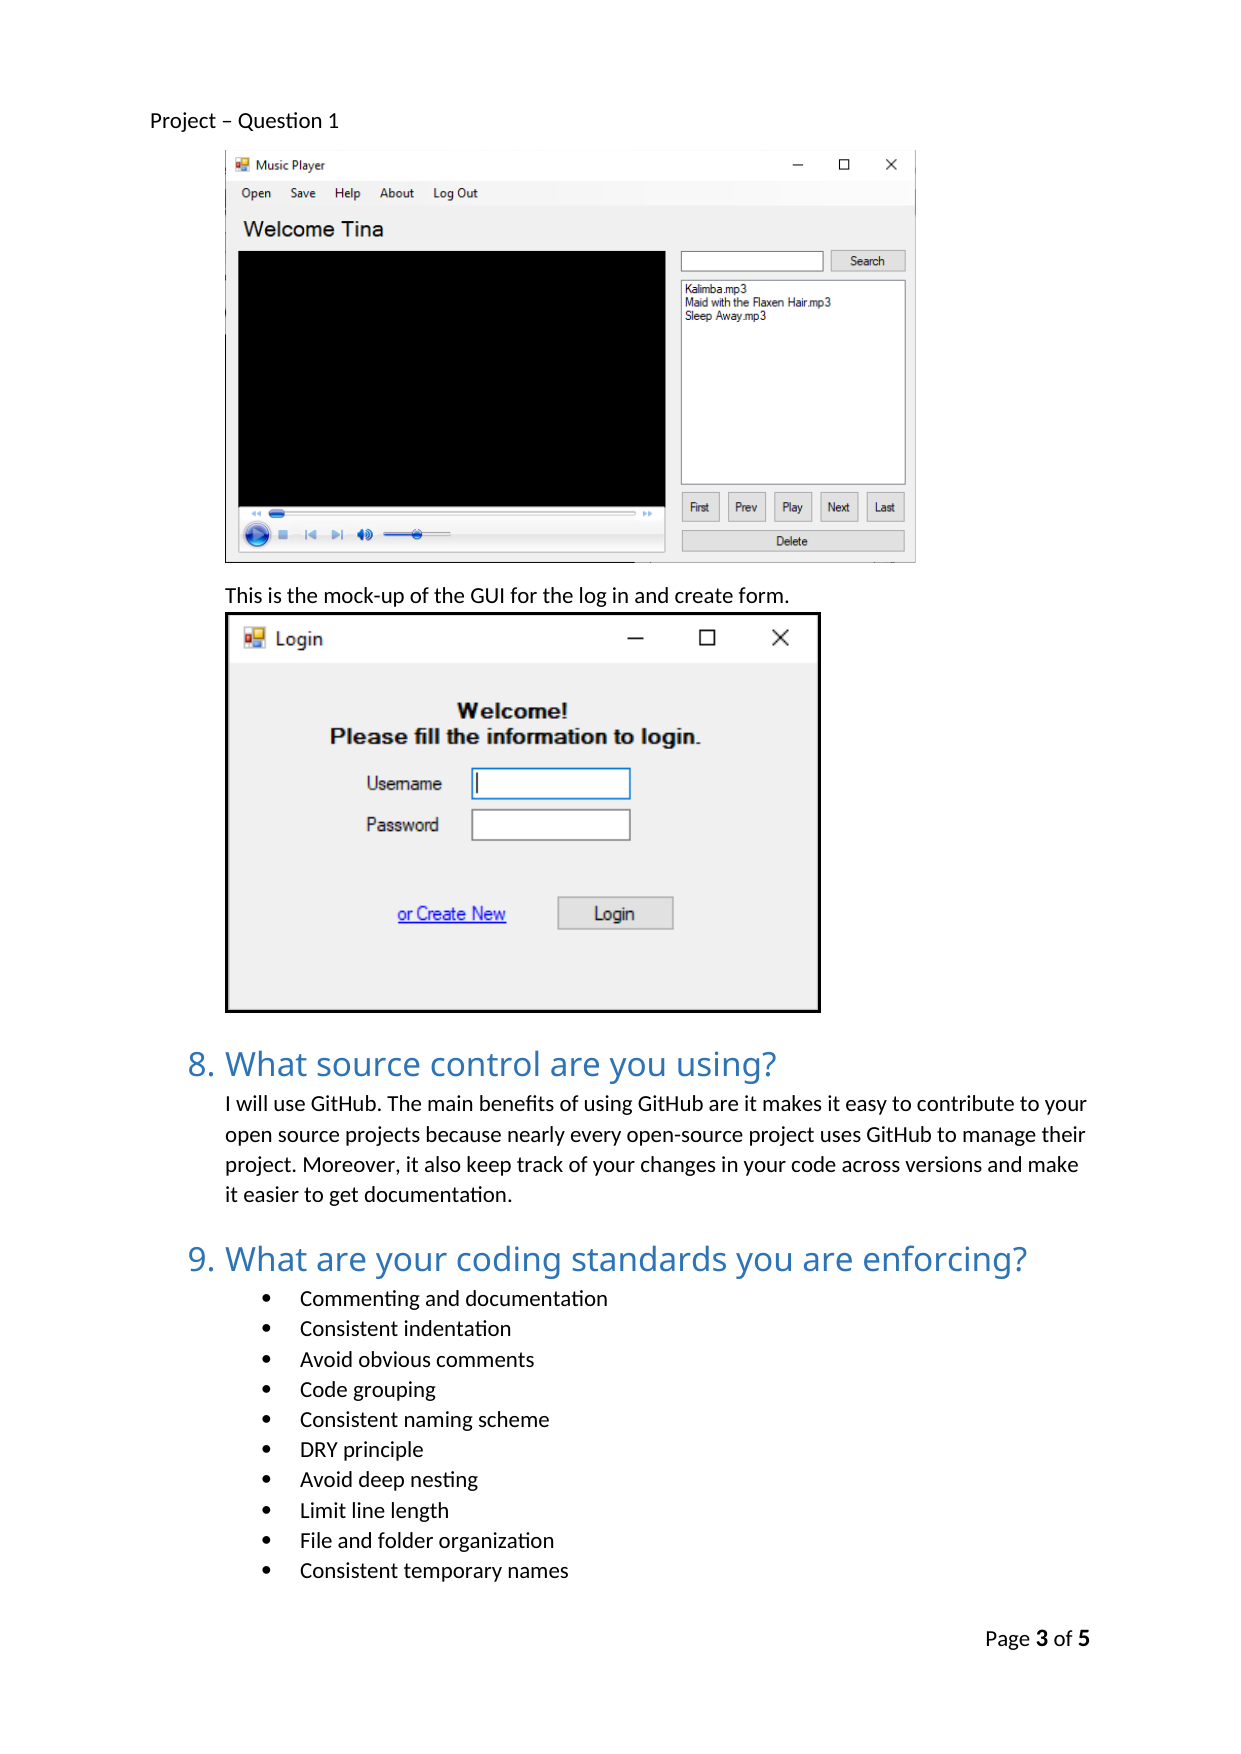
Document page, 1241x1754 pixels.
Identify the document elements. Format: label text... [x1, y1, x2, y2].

list Consistent indentation [262, 1314, 1090, 1342]
list Code grouping [262, 1375, 1090, 1403]
list Consistent temporary names [262, 1556, 1090, 1584]
list Avoid deep nesting [262, 1466, 1090, 1493]
list I will use GitHub. The main benefits of using GitHub are it makes it easy to contribute to your open source projects because nearly every open-source project uses GitHub to manage their project. Moreover, it also keep track of your changes in your code across versions and make it easier to get documentation. [225, 1089, 1090, 1208]
subtitle What source control are you using? [187, 1041, 1090, 1086]
list Consistent naming scheme [262, 1405, 1090, 1433]
list DRY principle [262, 1435, 1090, 1463]
list Avoid obvious comments [262, 1345, 1090, 1373]
list Limit line length [262, 1496, 1090, 1524]
list File and folder organization [262, 1526, 1090, 1554]
subtitle What are your coding standards you are enforcing? [187, 1235, 1090, 1281]
picture [225, 150, 916, 563]
list Commenting and documentation [262, 1284, 1090, 1312]
picture [228, 615, 818, 1010]
